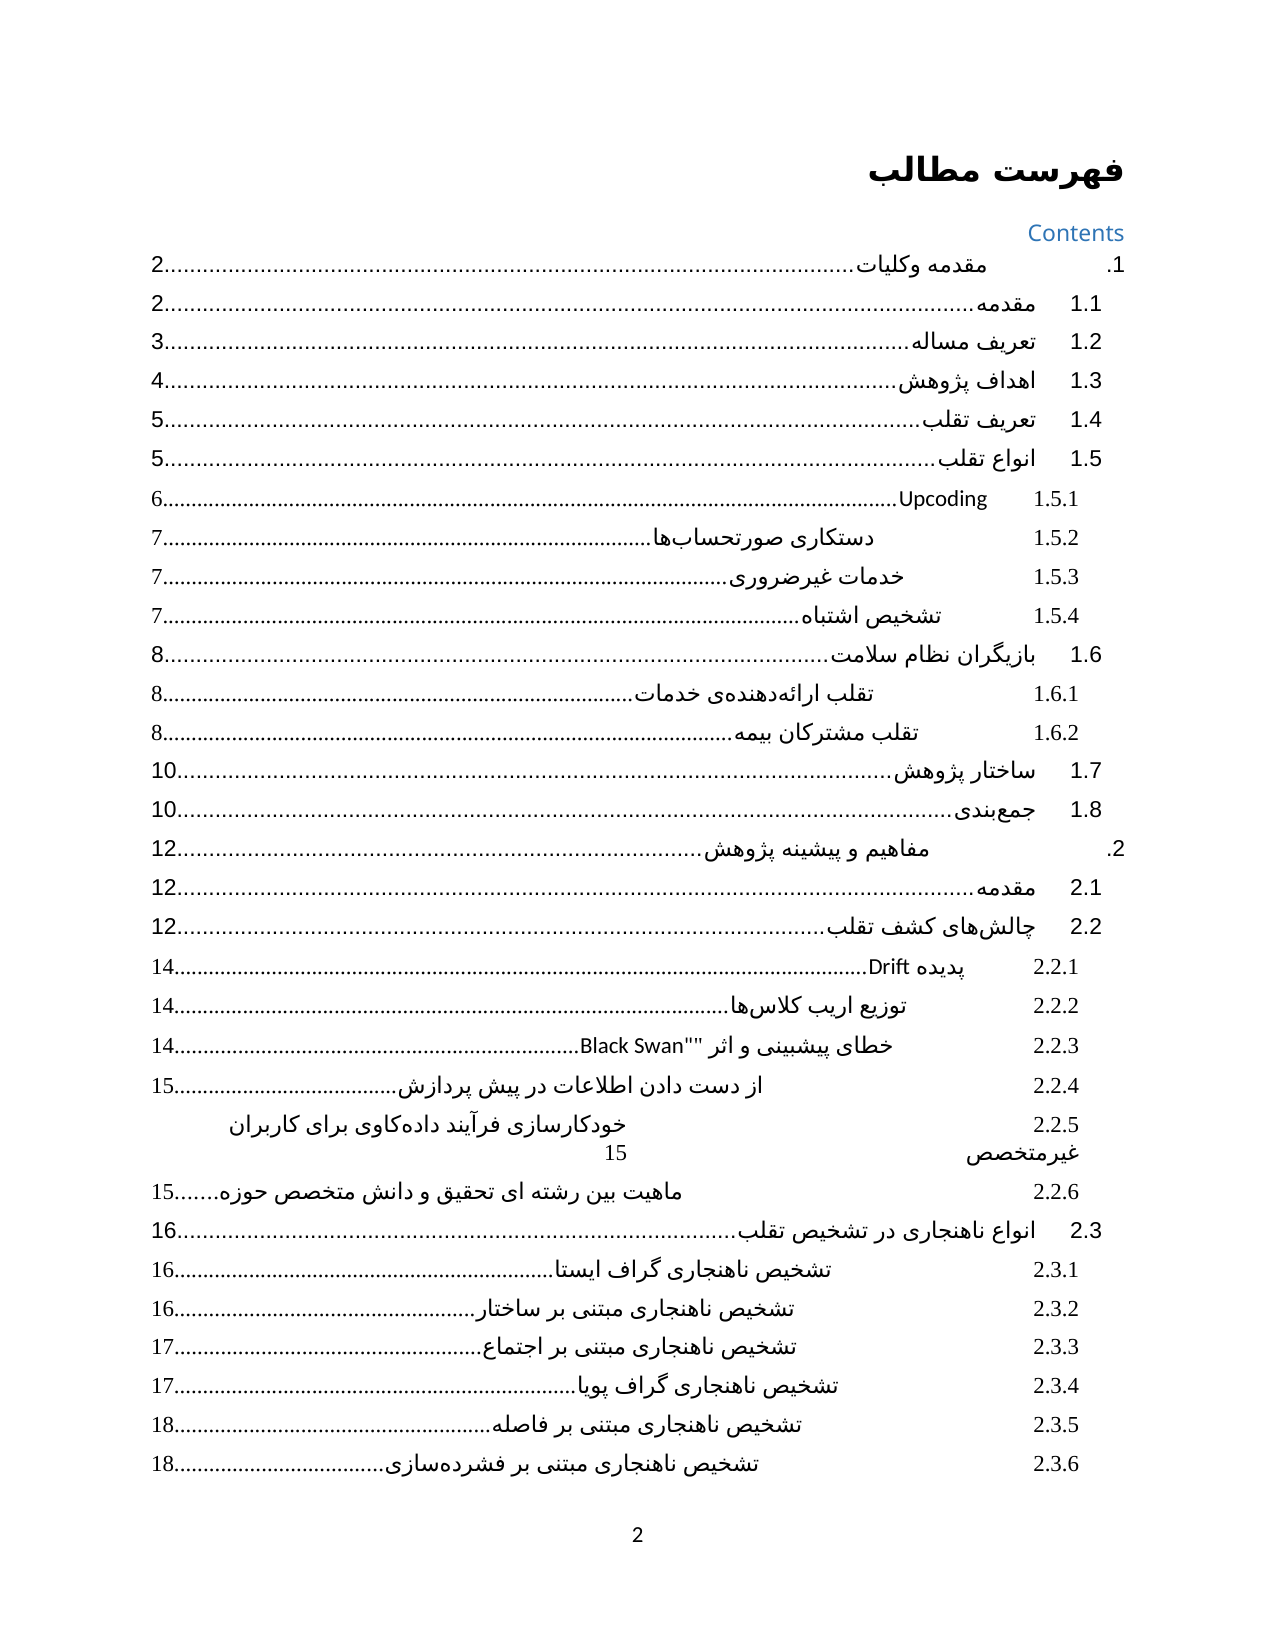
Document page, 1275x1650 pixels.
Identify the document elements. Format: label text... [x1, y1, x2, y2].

text فهرست مطالب [150, 150, 1125, 189]
